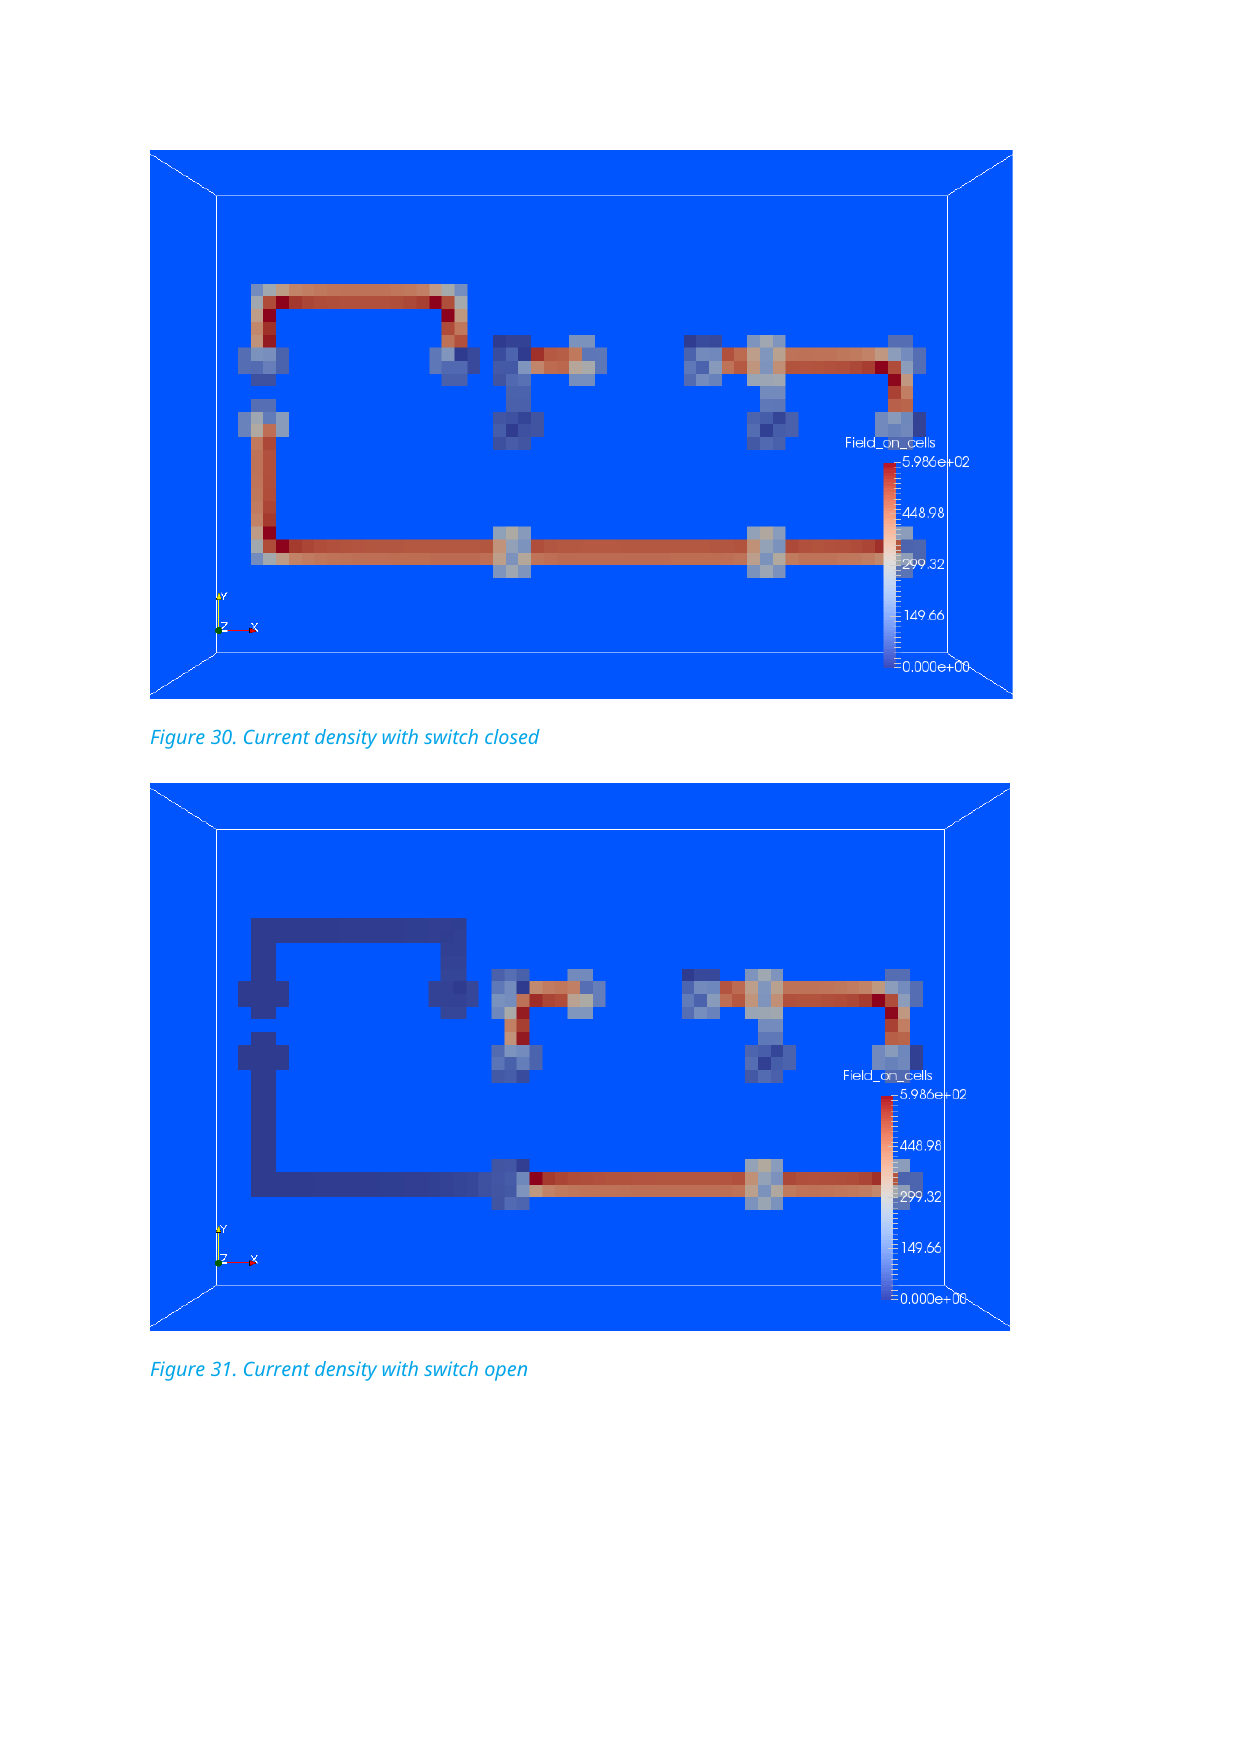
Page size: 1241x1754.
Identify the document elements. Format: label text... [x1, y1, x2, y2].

picture [150, 150, 1013, 699]
picture [150, 783, 1010, 1331]
